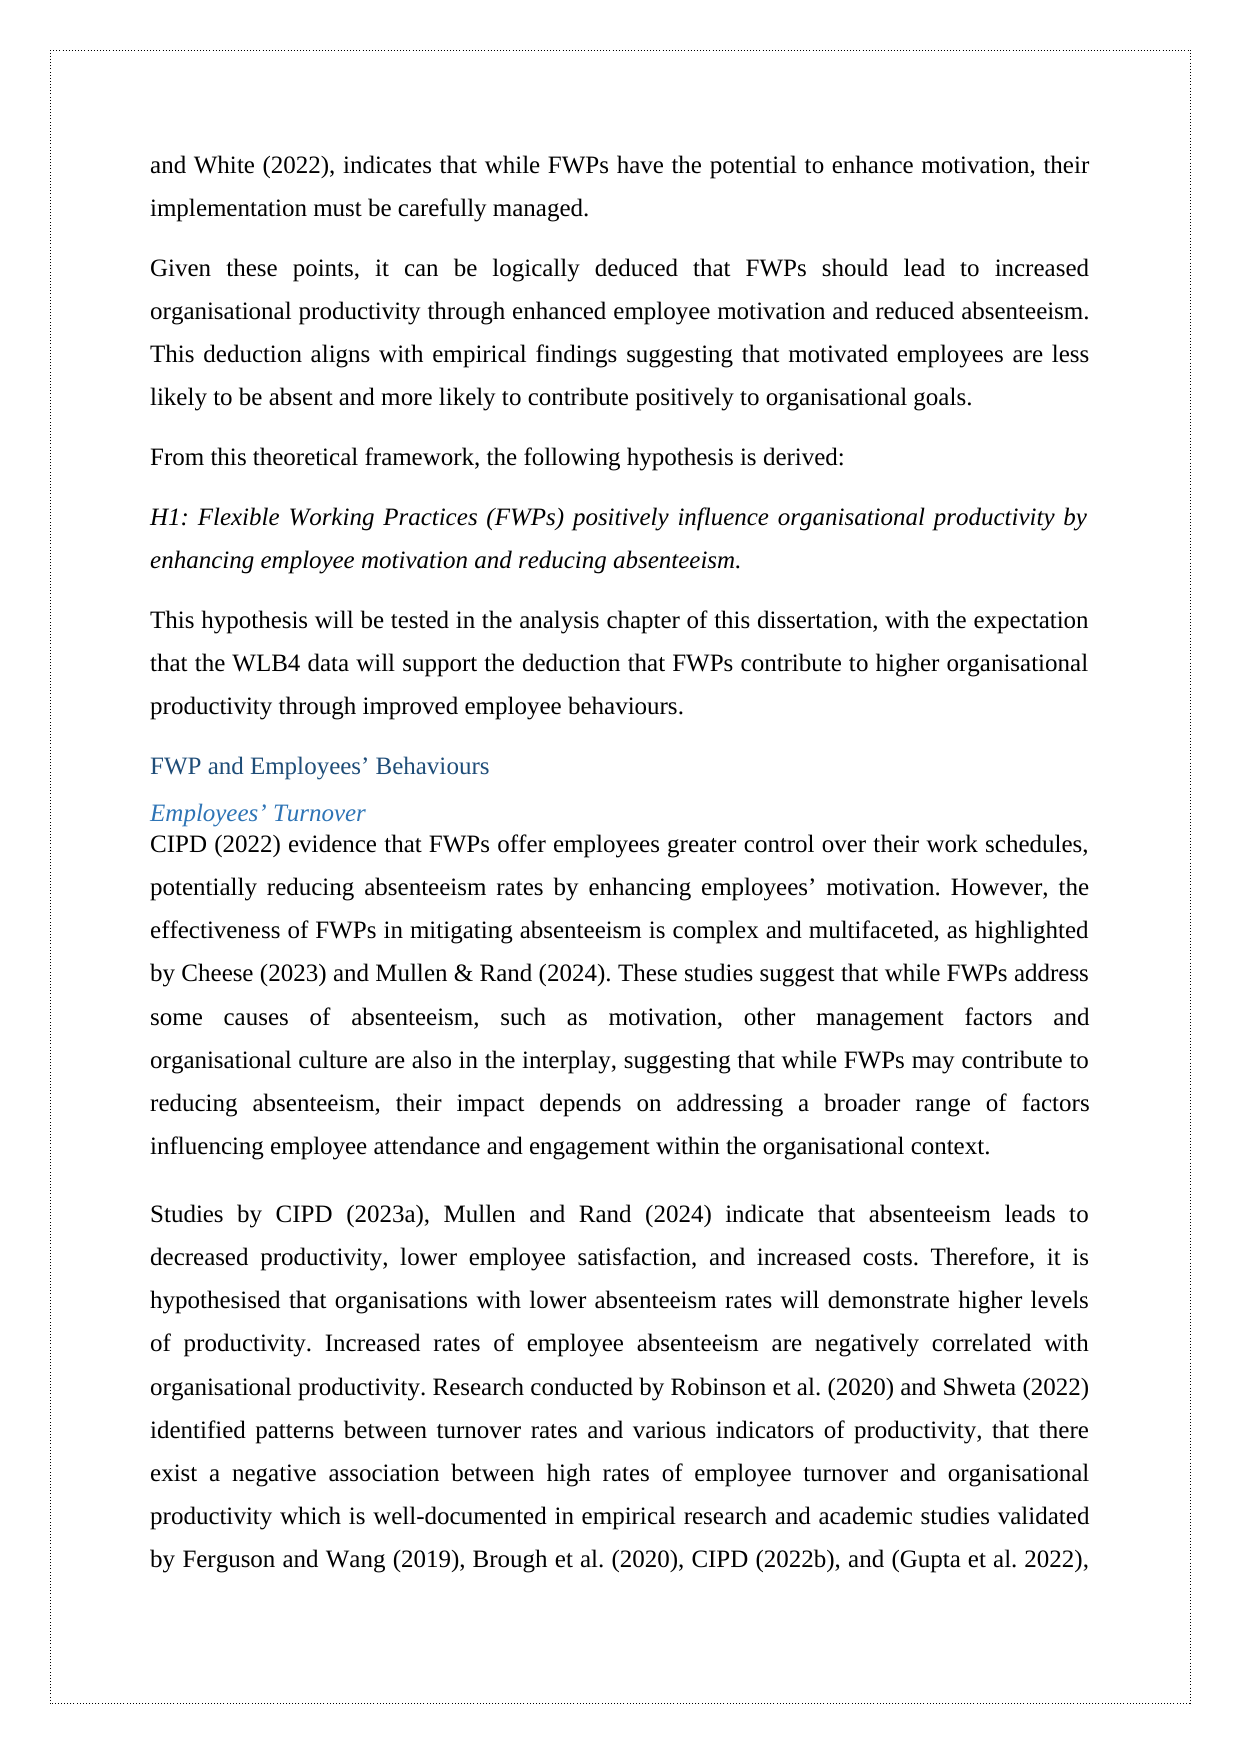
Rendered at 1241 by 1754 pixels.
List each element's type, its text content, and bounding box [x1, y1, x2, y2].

text Given these points, it can be logically deduced that FWPs should lead to increased organisational productivity through enhanced employee motivation and reduced absenteeism. This deduction aligns with empirical findings suggesting that motivated employees are less likely to be absent and more likely to contribute positively to organisational goals. [150, 253, 1090, 411]
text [150, 150, 1090, 222]
subtitle FWP and Employees’ Behaviours [150, 751, 1090, 779]
subtitle Employees’ Turnover [150, 798, 1090, 827]
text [150, 1199, 1090, 1573]
text CIPD (2022) evidence that FWPs offer employees greater control over their work schedules, potentially reducing absenteeism rates by enhancing employees’ motivation. However, the effectiveness of FWPs in mitigating absenteeism is complex and multifaceted, as highlighted by Cheese (2023) and Mullen & Rand (2024). These studies suggest that while FWPs address some causes of absenteeism, such as motivation, other management factors and organisational culture are also in the interplay, suggesting that while FWPs may contribute to reducing absenteeism, their impact depends on addressing a broader range of factors influencing employee attendance and engagement within the organisational context. [150, 829, 1090, 1160]
text From this theoretical framework, the following hypothesis is derived: [150, 442, 1090, 471]
text This hypothesis will be tested in the analysis chapter of this dissertation, with the expectation that the WLB4 data will support the deduction that FWPs contribute to higher organisational productivity through improved employee behaviours. [150, 605, 1090, 720]
text H1: Flexible Working Practices (FWPs) positively influence organisational productivity by enhancing employee motivation and reducing absenteeism. [150, 502, 1090, 574]
